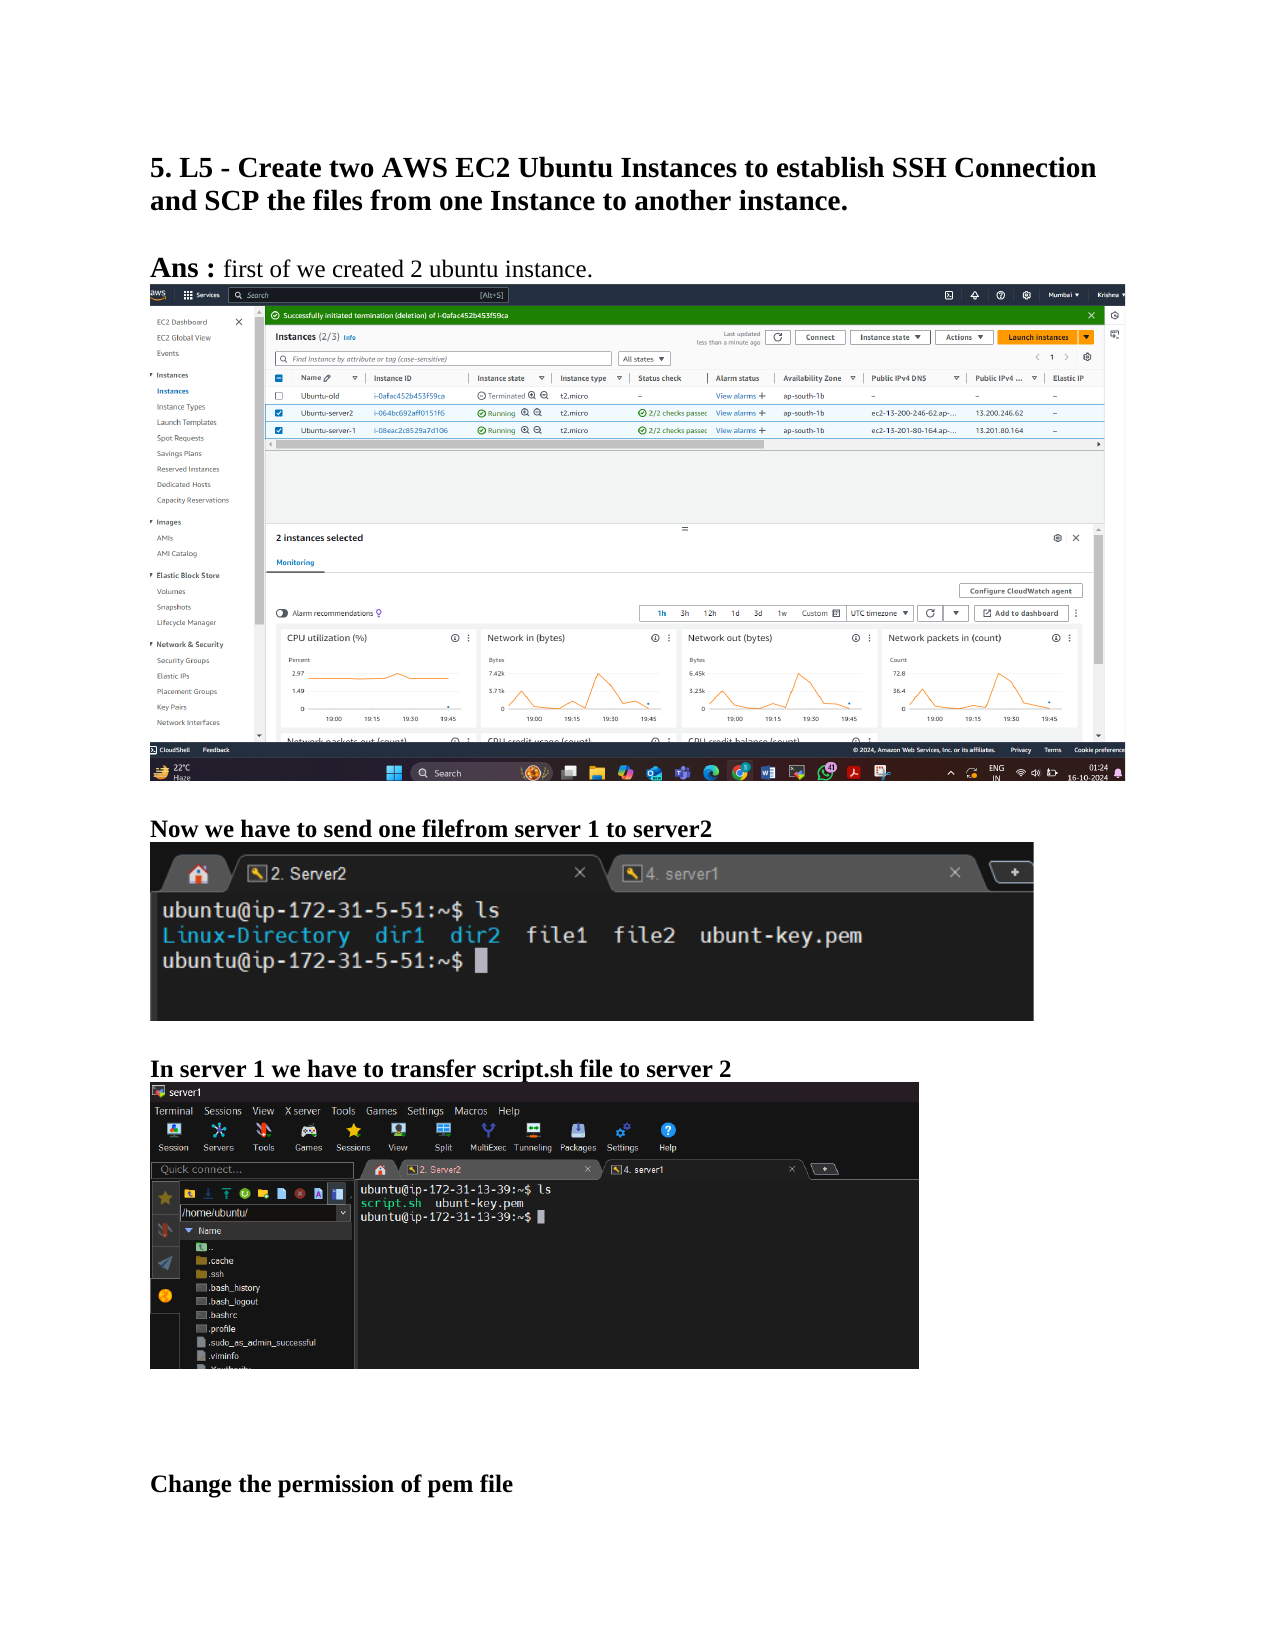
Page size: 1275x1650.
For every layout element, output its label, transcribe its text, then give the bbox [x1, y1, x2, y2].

text 5. L5 - Create two AWS EC2 Ubuntu Instances to establish SSH Connection and SCP the files from one Instance to another instance. [150, 150, 1125, 217]
picture [150, 842, 1034, 1021]
picture [150, 1082, 919, 1369]
text In server 1 we have to transfer script.sh file to server 2 [150, 1054, 1125, 1082]
text Change the permission of pem file [150, 1469, 1125, 1498]
text Ans : first of we created 2 ubuntu instance. [150, 251, 1125, 284]
picture [150, 284, 1125, 781]
text Now we have to send one filefrom server 1 to server2 [150, 814, 1125, 843]
